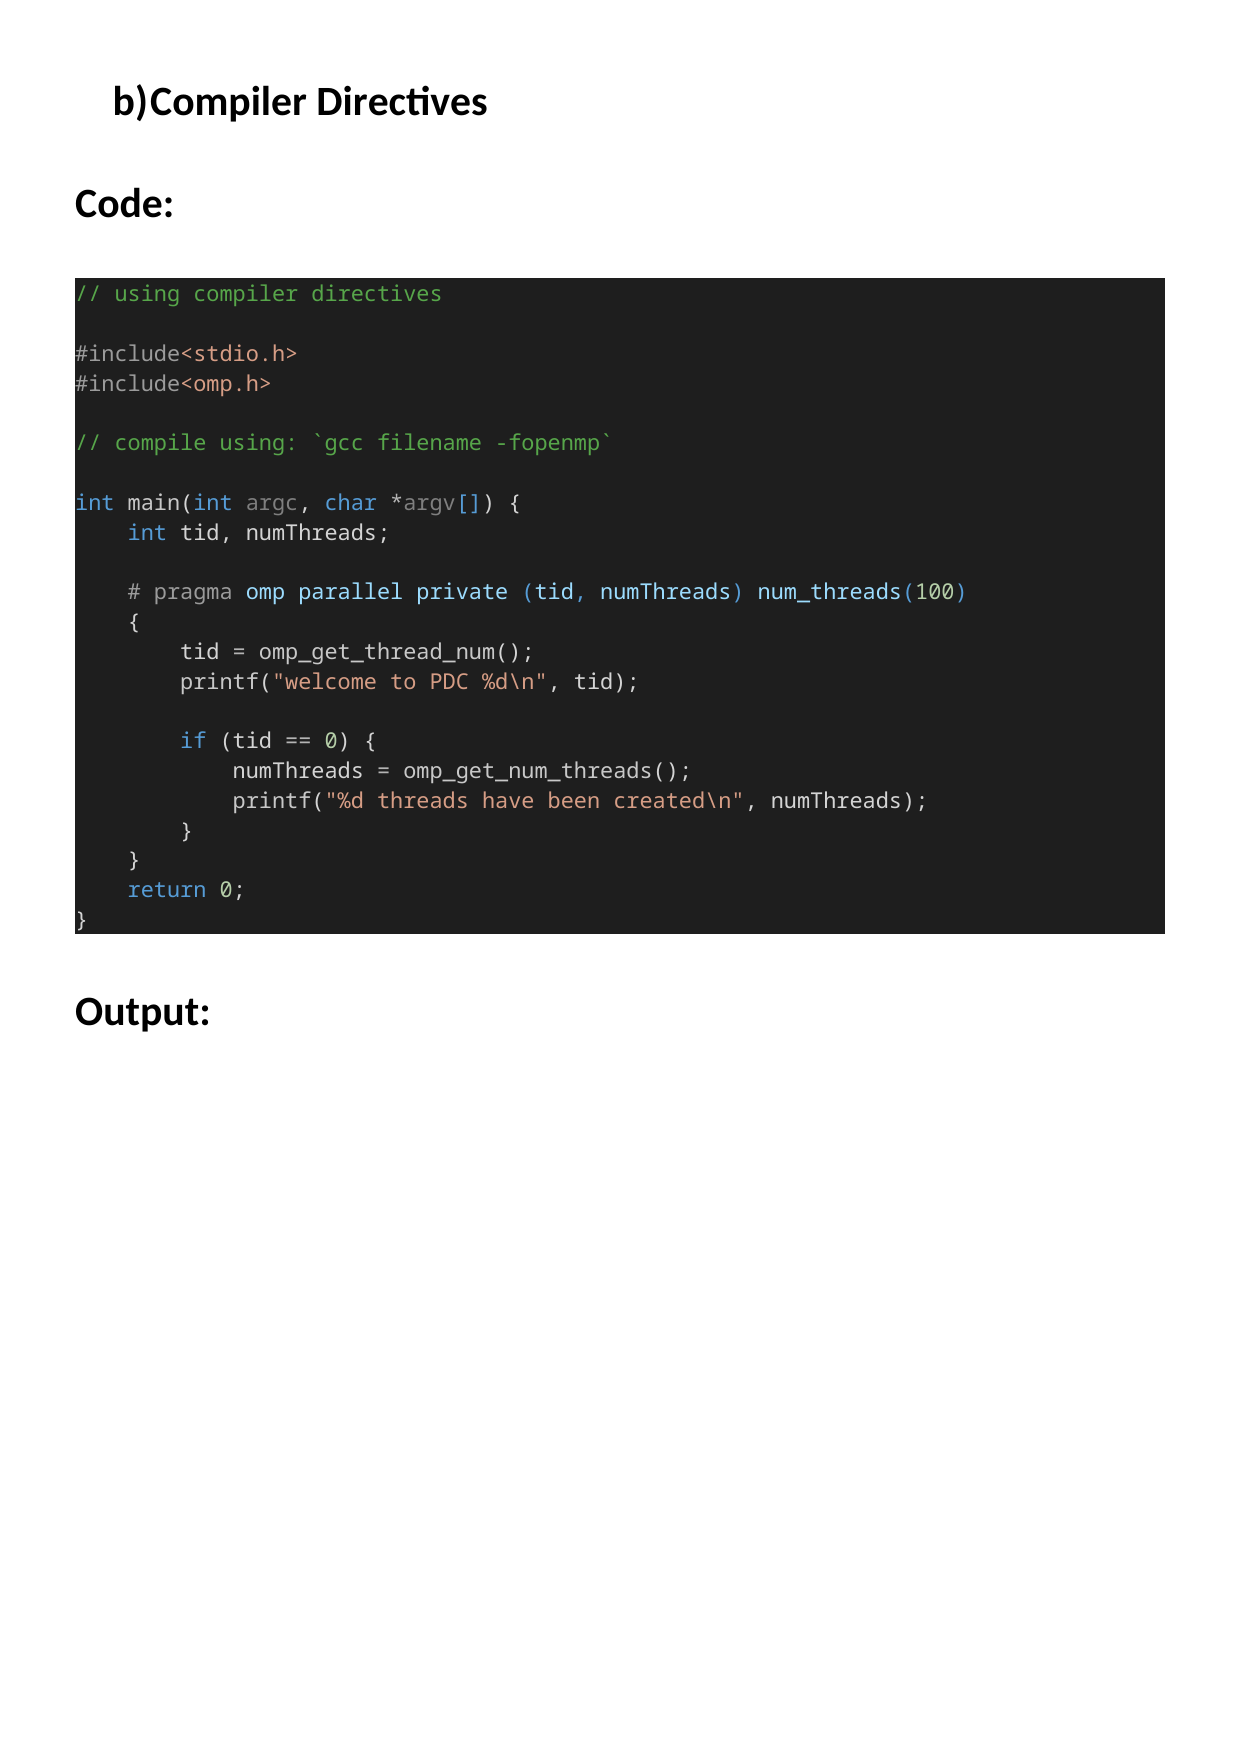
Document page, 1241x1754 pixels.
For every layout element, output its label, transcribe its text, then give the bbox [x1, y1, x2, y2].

text // compile using: `gcc filename -fopenmp` [75, 427, 1165, 457]
text tid = omp_get_thread_num(); [75, 636, 1165, 666]
text int main(int argc, char *argv[]) { [75, 487, 1165, 517]
text int tid, numThreads; [75, 517, 1165, 546]
text printf("welcome to PDC %d\n", tid); [75, 666, 1165, 695]
text if (tid == 0) { [75, 725, 1165, 755]
text } [75, 904, 1165, 934]
text { [75, 606, 1165, 636]
text Code: [75, 177, 1165, 227]
text return 0; [75, 874, 1165, 904]
text // using compiler directives [75, 278, 1165, 308]
text } [75, 844, 1165, 874]
text #include<stdio.h> [75, 338, 1165, 368]
text #include<omp.h> [75, 368, 1165, 397]
text Output: [75, 984, 1165, 1035]
text # pragma omp parallel private (tid, numThreads) num_threads(100) [75, 576, 1165, 606]
text printf("%d threads have been created\n", numThreads); [75, 785, 1165, 814]
text } [75, 814, 1165, 844]
list Compiler Directives [112, 75, 1165, 126]
text numThreads = omp_get_num_threads(); [75, 755, 1165, 785]
